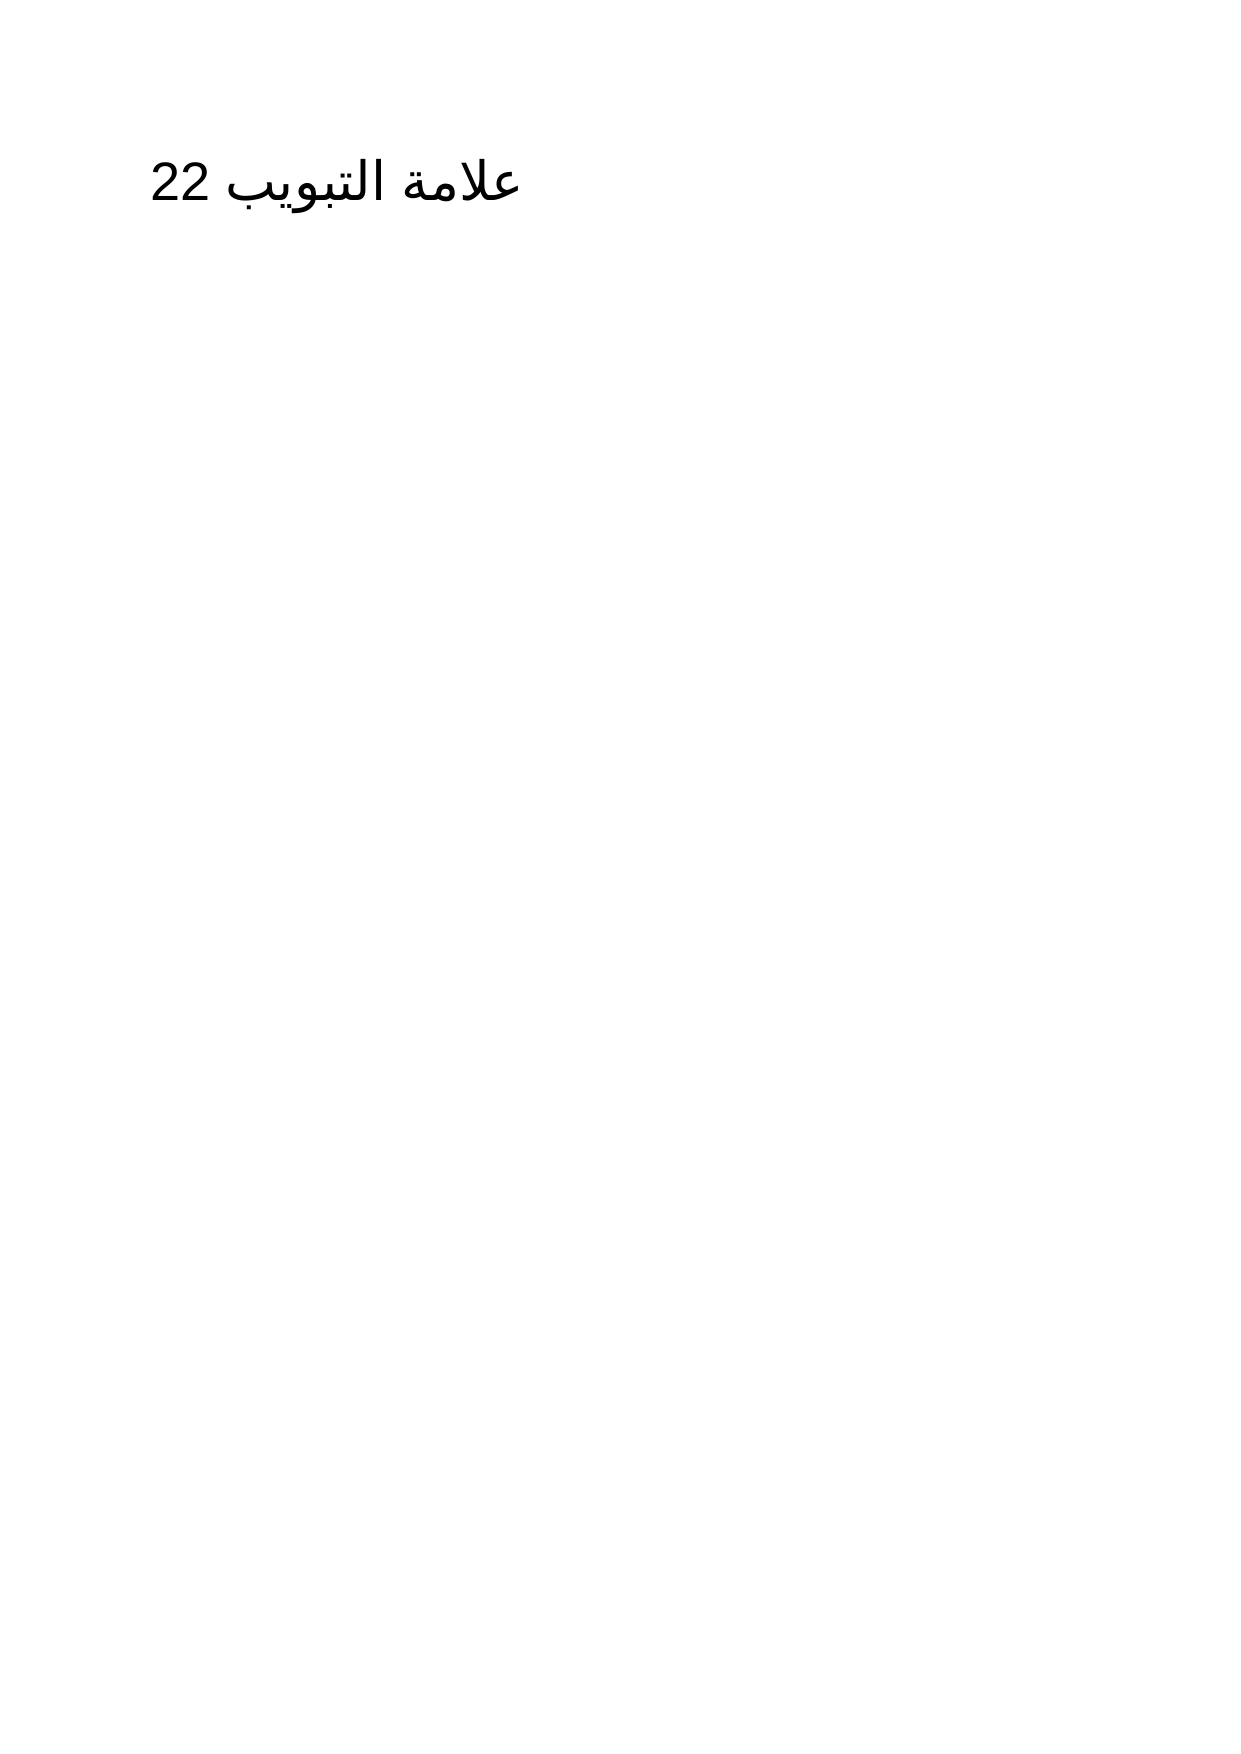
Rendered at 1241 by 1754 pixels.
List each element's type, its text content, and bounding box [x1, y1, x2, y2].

title علامة التبويب 22 [150, 150, 1090, 212]
